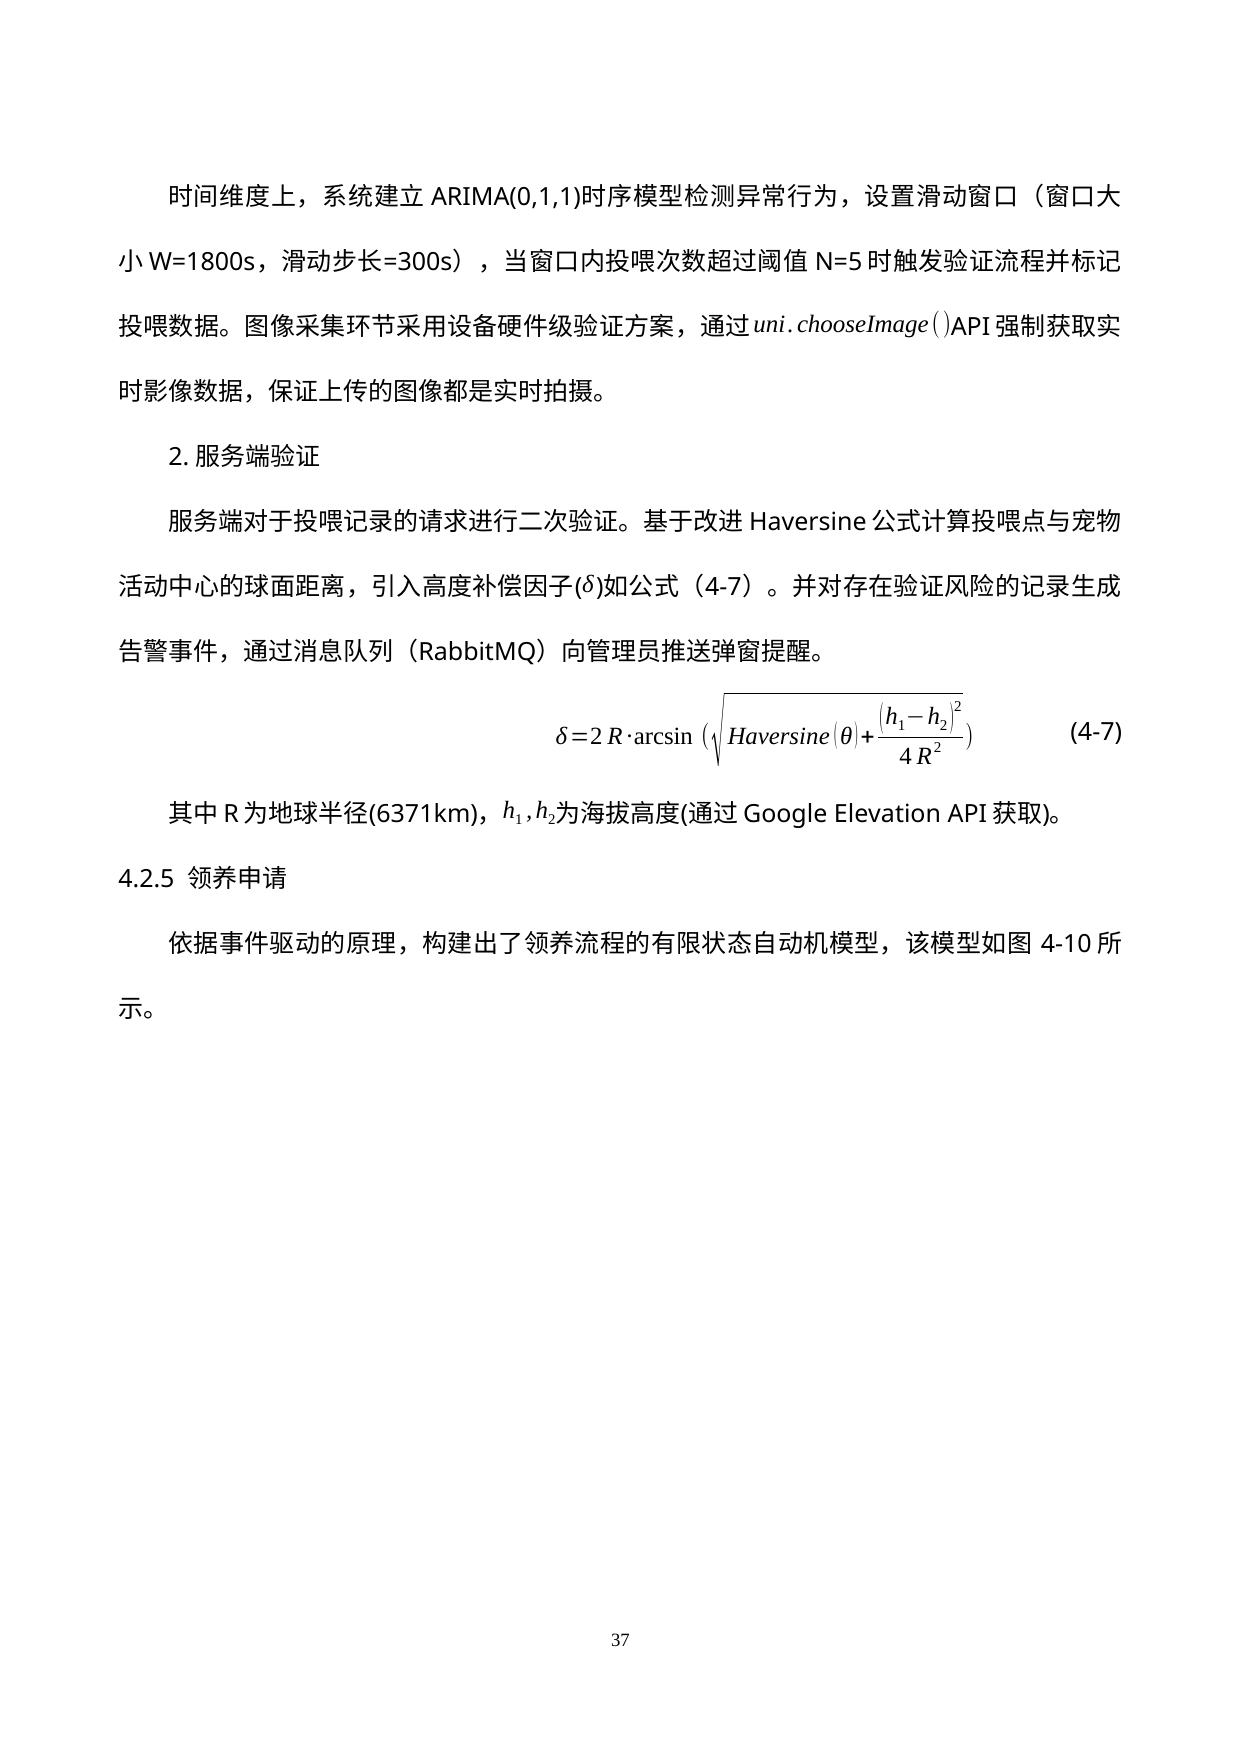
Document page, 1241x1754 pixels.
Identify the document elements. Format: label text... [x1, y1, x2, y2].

text (4-7) [118, 682, 1122, 779]
text 时间维度上，系统建立ARIMA(0,1,1)时序模型检测异常行为，设置滑动窗口（窗口大小W=1800s，滑动步长=300s），当窗口内投喂次数超过阈值N=5时触发验证流程并标记投喂数据。图像采集环节采用设备硬件级验证方案，通过API强制获取实时影像数据，保证上传的图像都是实时拍摄。 [118, 162, 1122, 422]
text 2. 服务端验证 [118, 422, 1122, 487]
text 服务端对于投喂记录的请求进行二次验证。基于改进Haversine公式计算投喂点与宠物活动中心的球面距离，引入高度补偿因子()如公式（4-7）。并对存在验证风险的记录生成告警事件，通过消息队列（RabbitMQ）向管理员推送弹窗提醒。 [118, 487, 1122, 682]
text 4.2.5 领养申请 [118, 844, 1122, 909]
text 其中R为地球半径(6371km)，为海拔高度(通过Google Elevation API获取)。 [118, 779, 1122, 844]
text 依据事件驱动的原理，构建出了领养流程的有限状态自动机模型，该模型如图4-10所示。 [118, 909, 1122, 1039]
